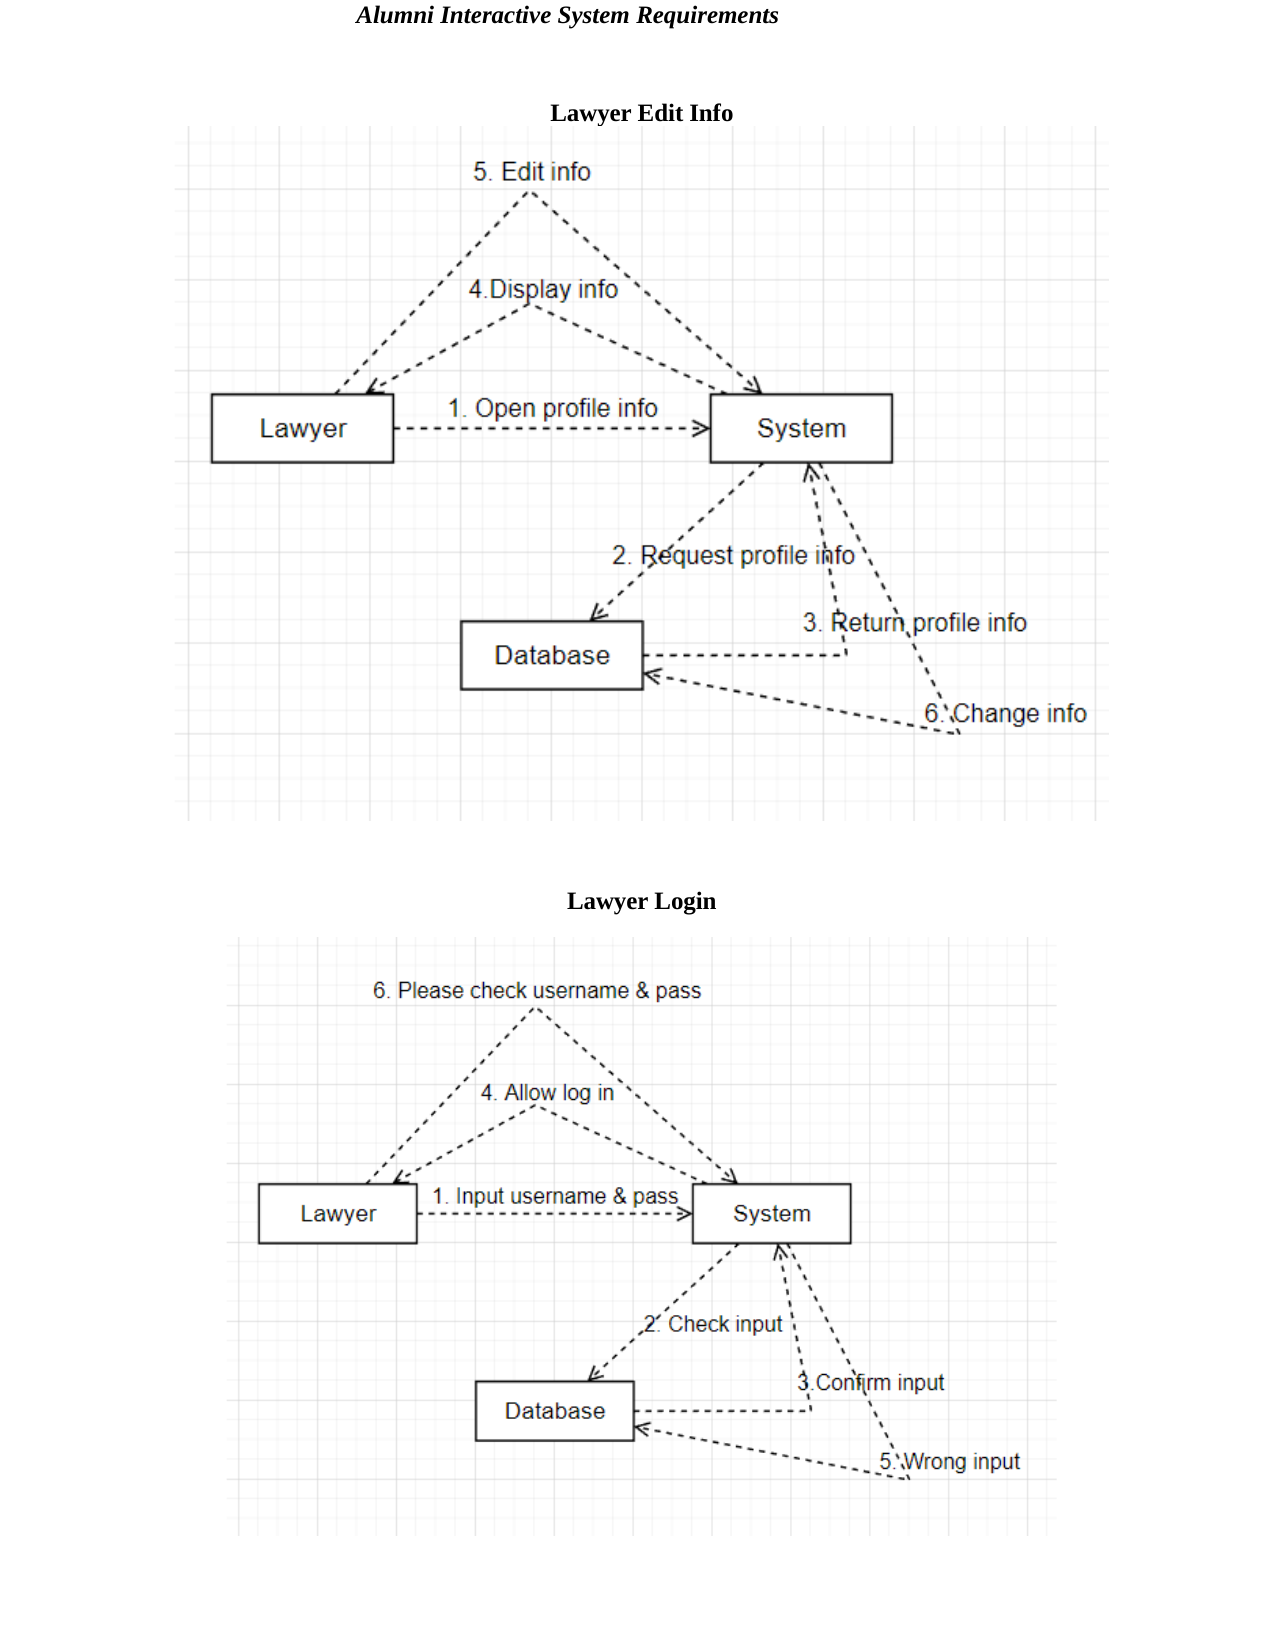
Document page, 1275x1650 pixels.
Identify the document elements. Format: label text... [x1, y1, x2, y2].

picture [174, 126, 1109, 821]
picture [226, 937, 1057, 1536]
text Lawyer Edit Info [54, 98, 1229, 127]
text Lawyer Login [54, 886, 1229, 915]
